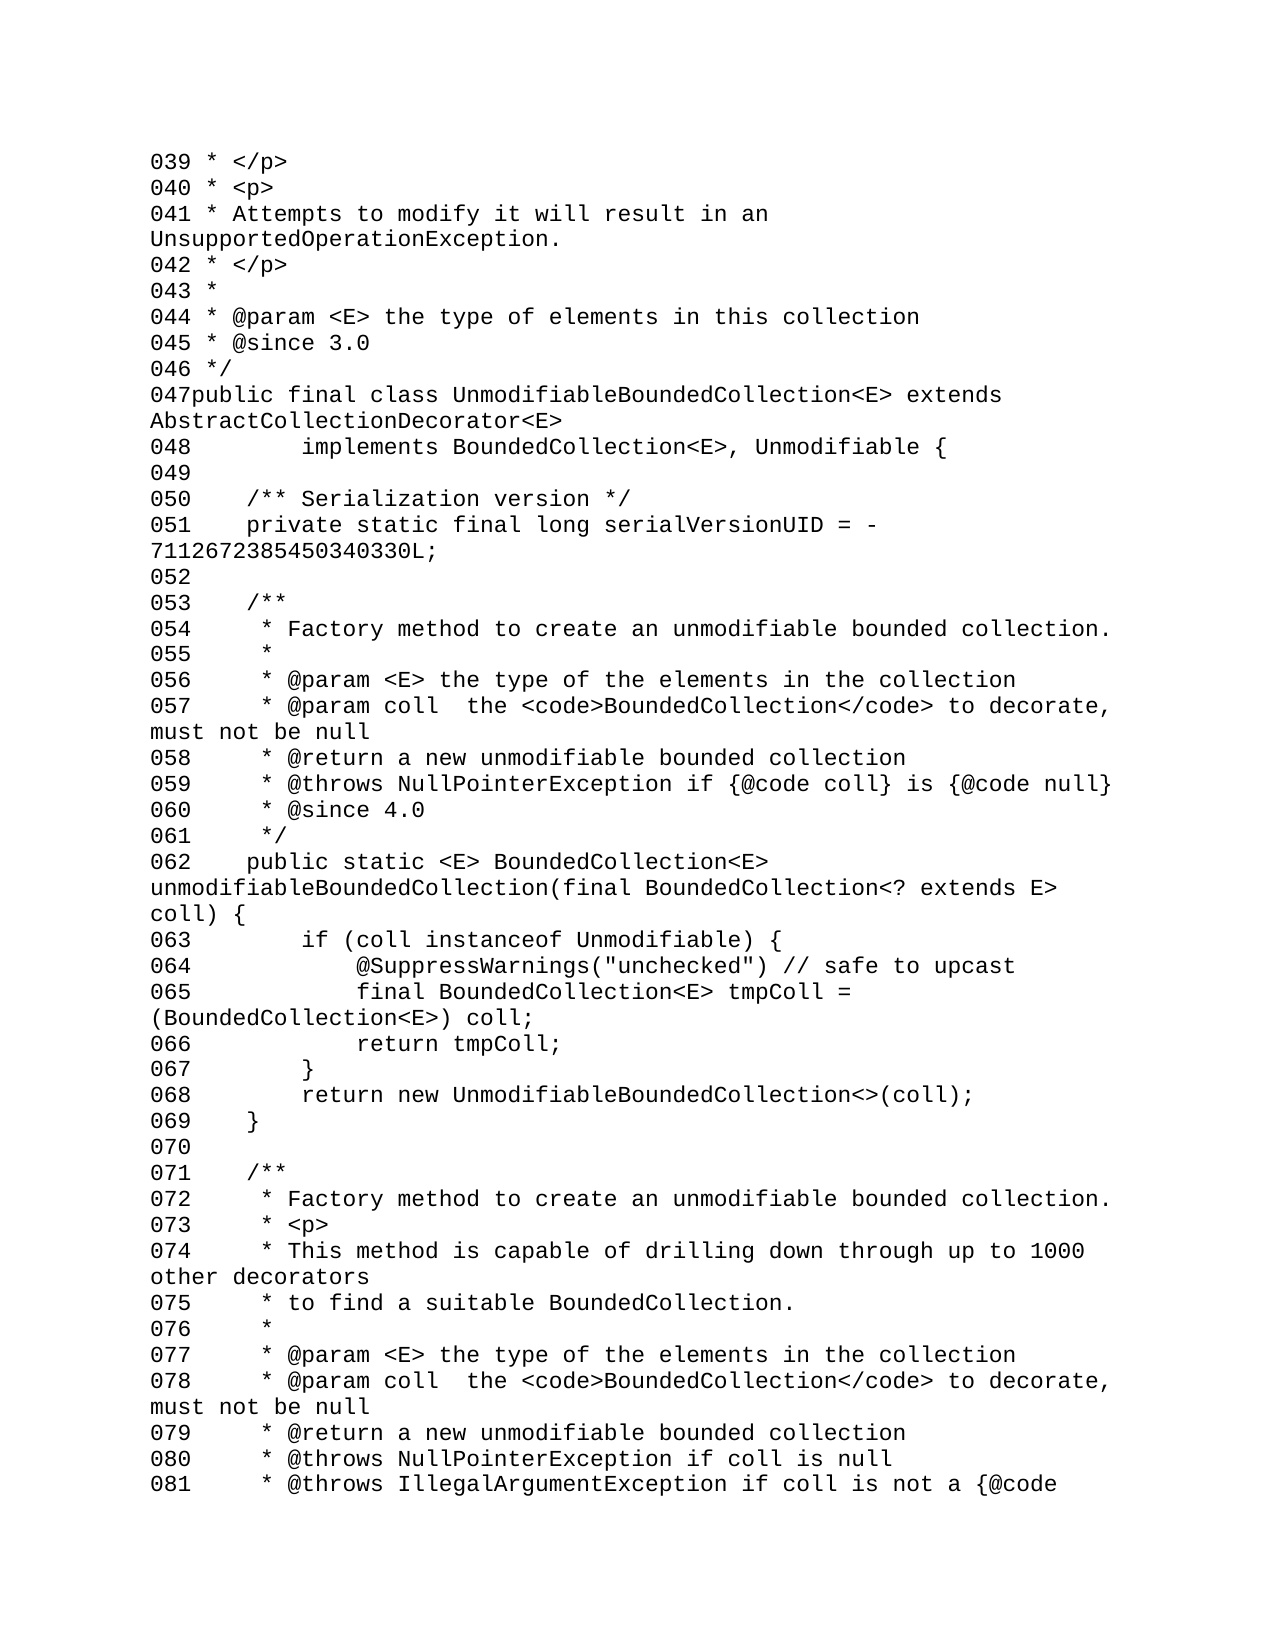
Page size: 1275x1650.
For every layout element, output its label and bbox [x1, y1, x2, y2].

text [150, 150, 1125, 1499]
